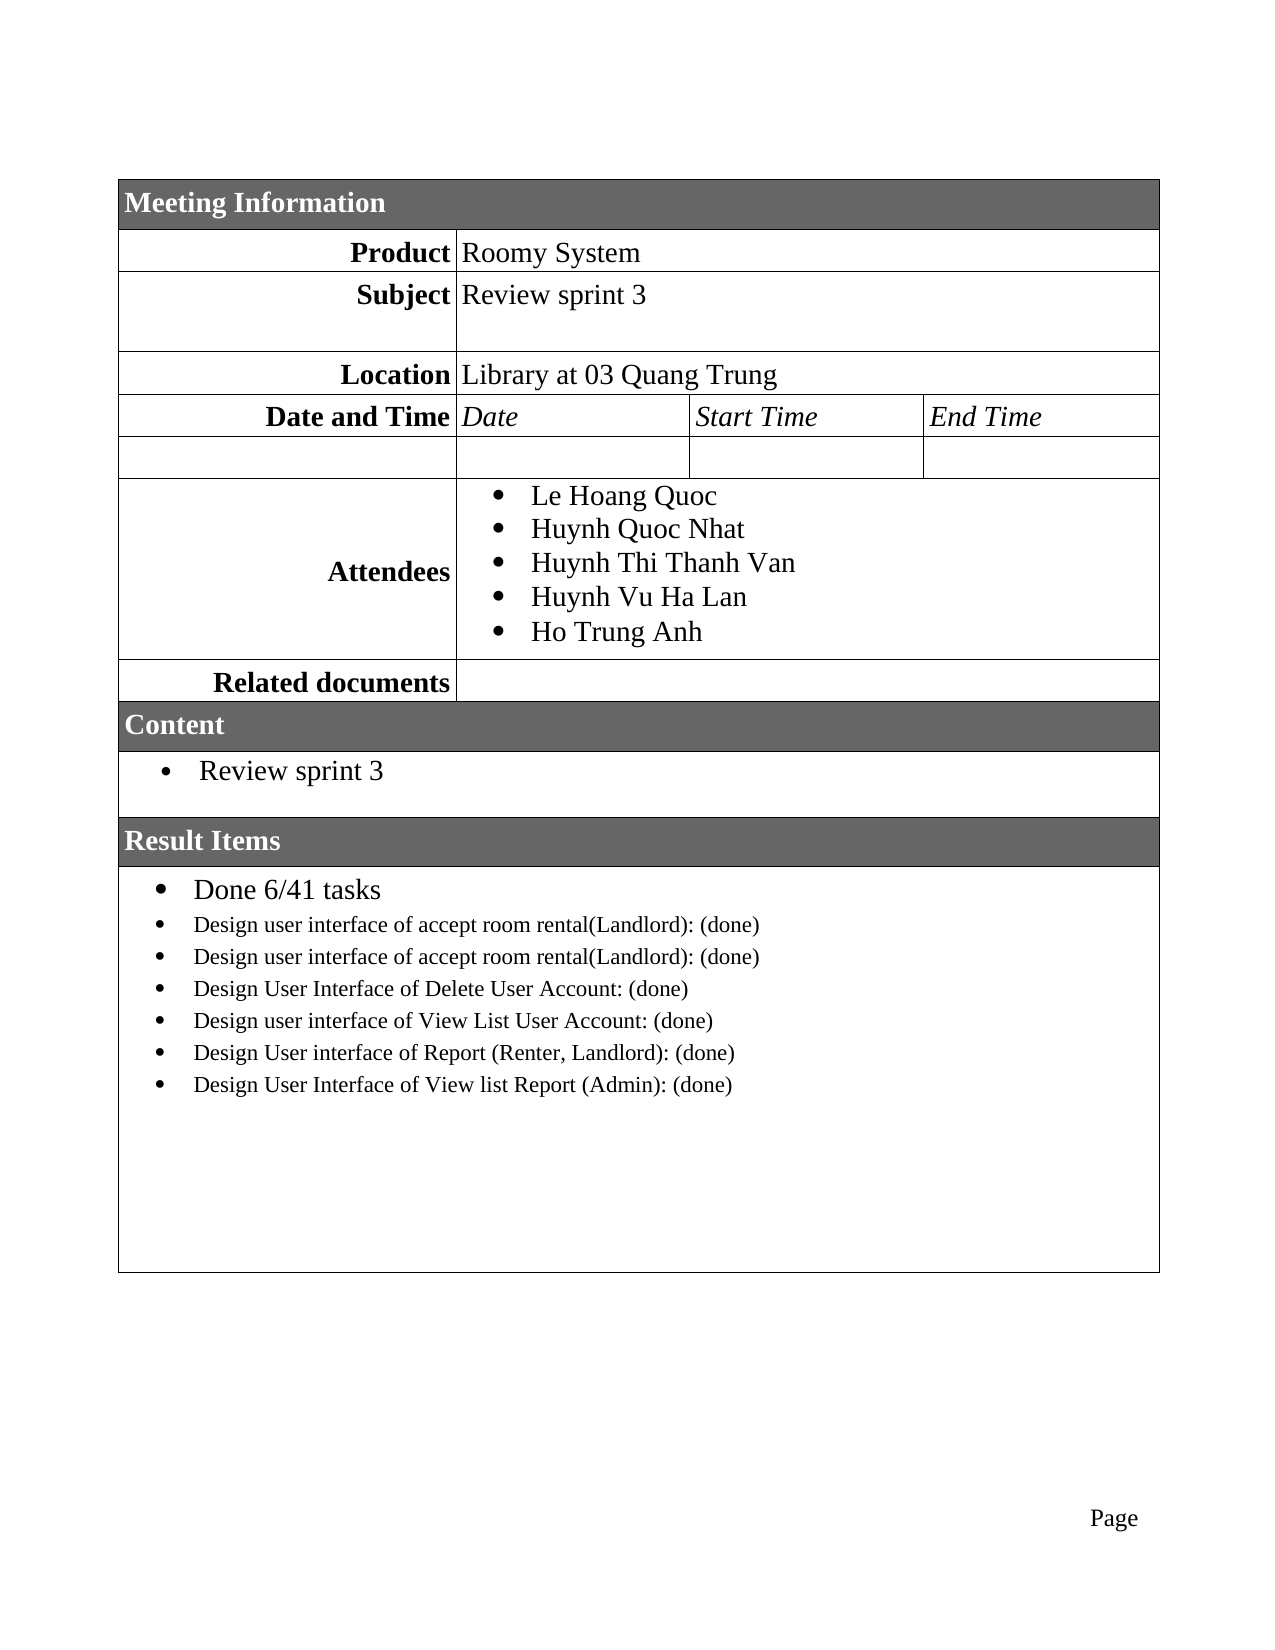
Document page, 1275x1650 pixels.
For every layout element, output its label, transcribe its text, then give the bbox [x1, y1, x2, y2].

table_cell Library at 03 Quang Trung [457, 352, 1159, 393]
table_cell Le Hoang Quoc Huynh Quoc Nhat Huynh Thi Thanh Van Huynh Vu Ha Lan Ho Trung Anh [457, 479, 1159, 659]
table_header Meeting Information [119, 180, 1159, 229]
table_cell [457, 437, 689, 478]
table_cell Subject [119, 272, 456, 351]
table_cell Roomy System [457, 230, 1159, 271]
table_cell End Time [924, 395, 1159, 436]
table_cell Start Time [690, 395, 923, 436]
table_cell Attendees [119, 479, 456, 659]
table_cell [924, 437, 1159, 478]
table_cell Content [119, 702, 1159, 751]
table_cell [690, 437, 923, 478]
table_cell Product [119, 230, 456, 271]
table_cell Date and Time [119, 395, 456, 436]
table_cell [119, 437, 456, 478]
table_cell Result Items [119, 818, 1159, 866]
table_cell Related documents [119, 660, 456, 701]
table_cell Review sprint 3 [119, 752, 1159, 817]
table_cell Location [119, 352, 456, 393]
table_cell [457, 660, 1159, 701]
table_cell Date [457, 395, 689, 436]
table_cell Review sprint 3 [457, 272, 1159, 351]
table_cell Done 6/41 tasks Design user interface of accept room rental(Landlord): (done) Design user interface of accept room rental(Landlord): (done) Design User Interface of Delete User Account: (done) Design user interface of View List User Account: (done) Design User interface of Report (Renter, Landlord): (done) Design User Interface of View list Report (Admin): (done) [119, 867, 1159, 1272]
